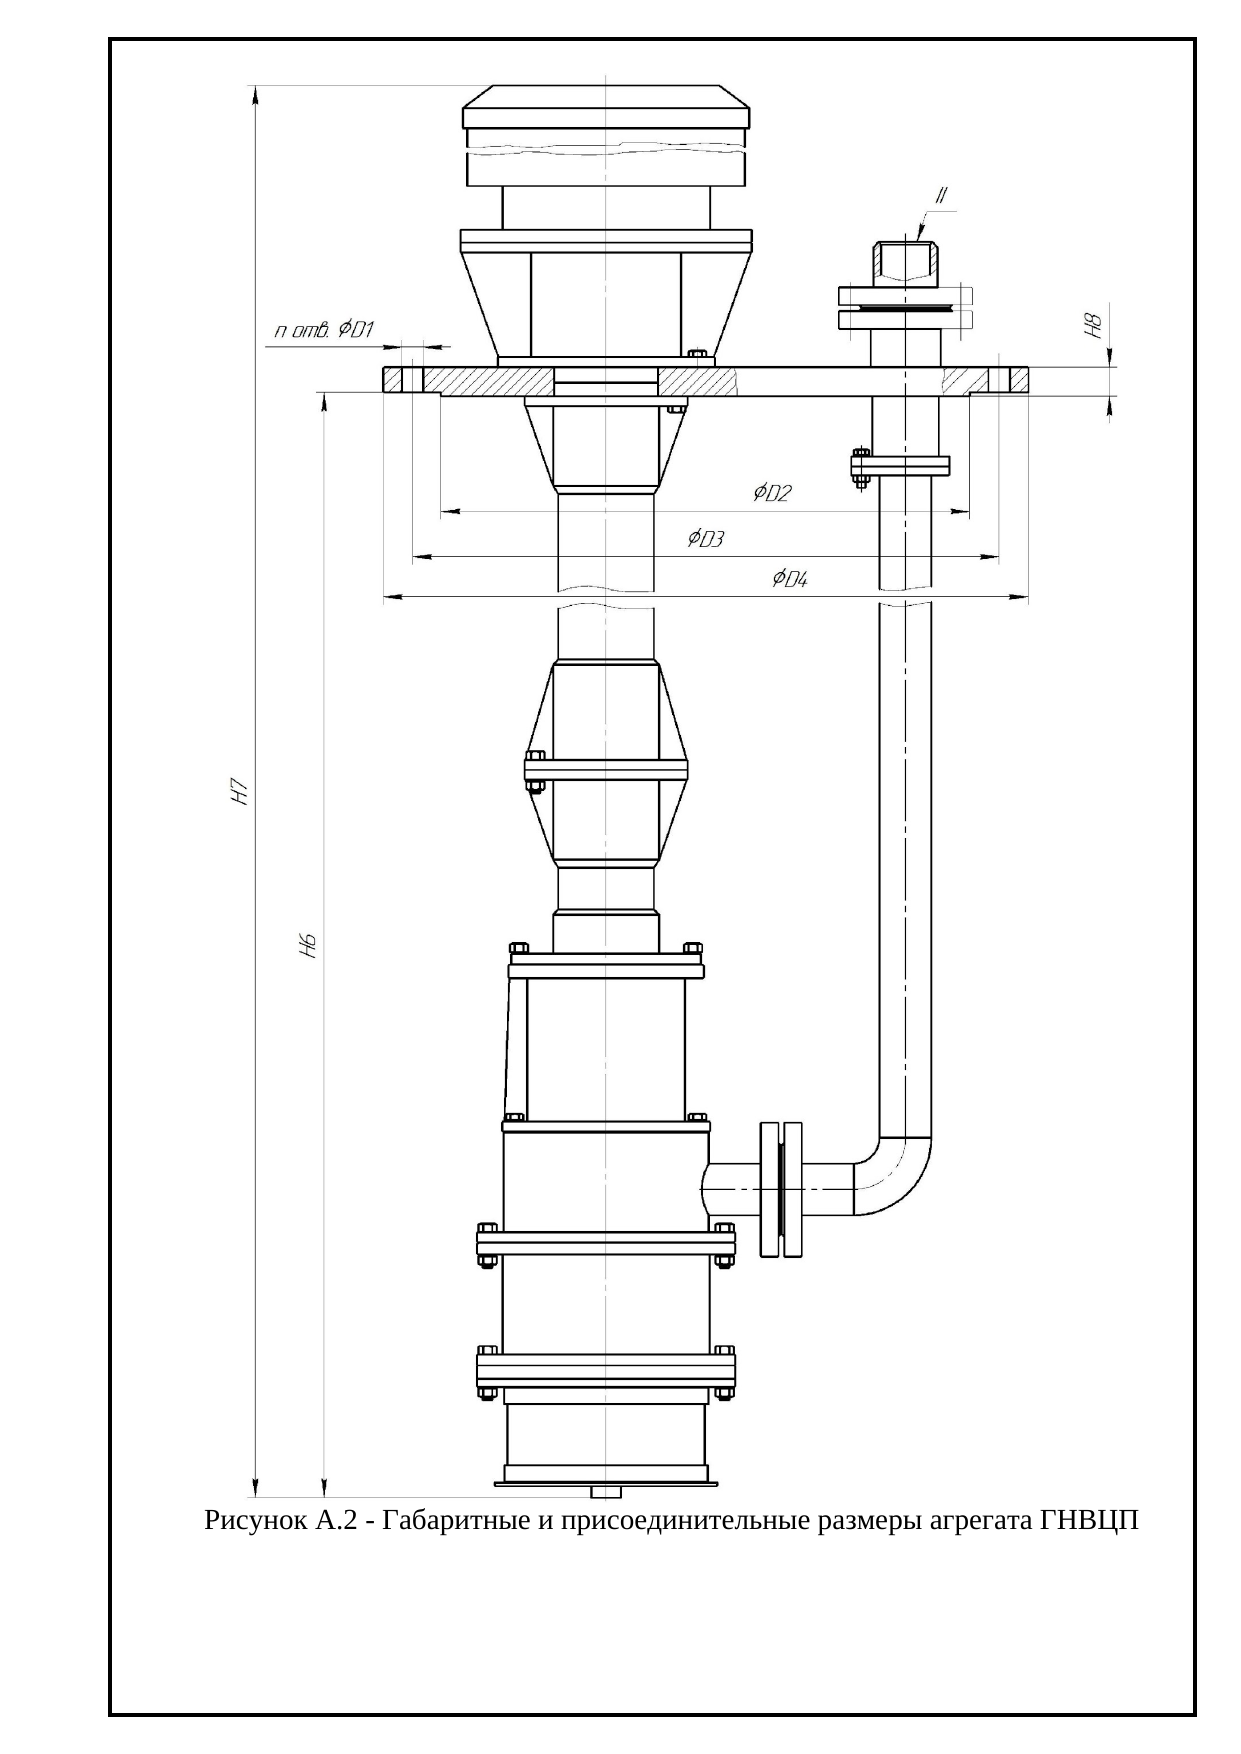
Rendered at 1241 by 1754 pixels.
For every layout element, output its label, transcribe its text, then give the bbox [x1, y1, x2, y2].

text Рисунок А.2 - Габаритные и присоединительные размеры агрегата ГНВЦП [162, 1502, 1166, 1536]
picture [225, 73, 1119, 1503]
